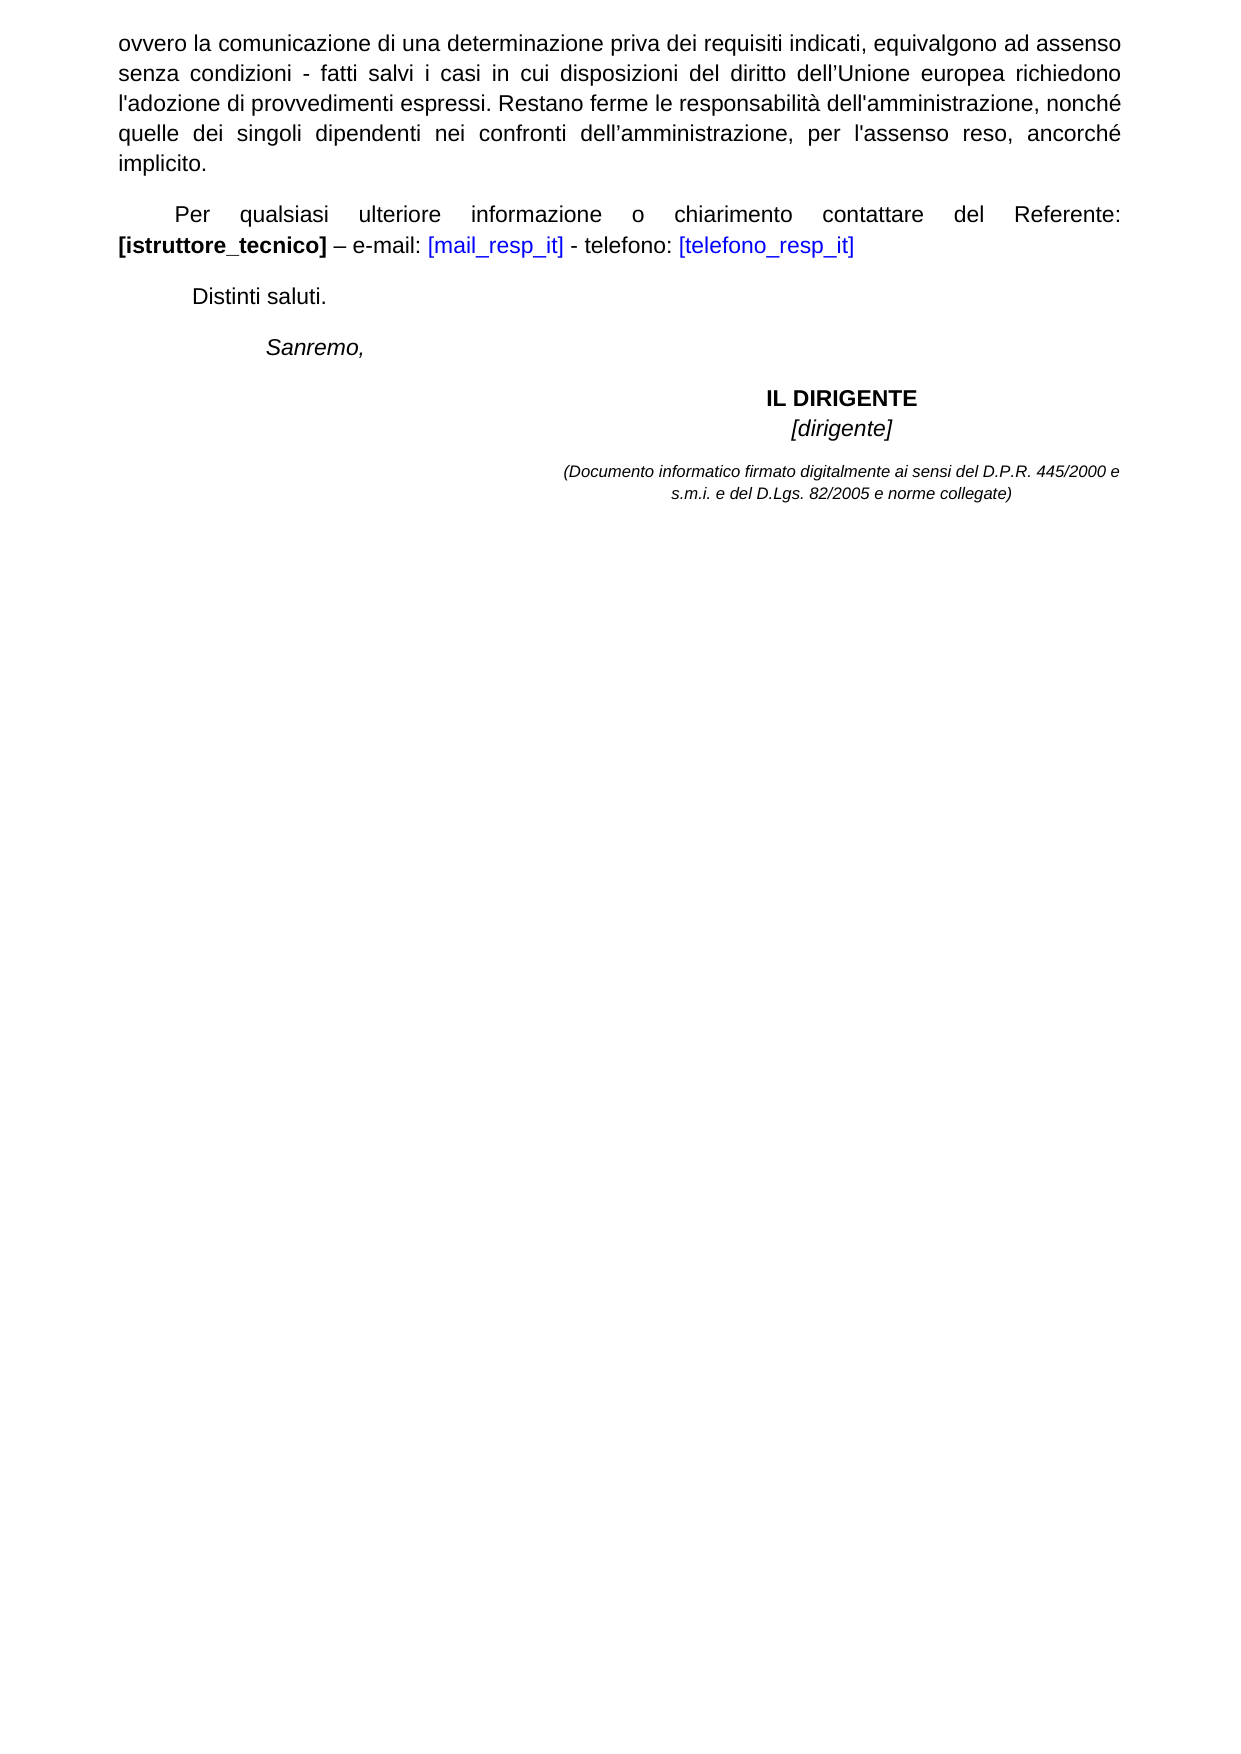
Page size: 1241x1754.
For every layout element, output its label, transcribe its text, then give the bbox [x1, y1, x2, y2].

text [dirigente] [561, 415, 1122, 441]
text Sanremo, [192, 334, 1122, 360]
text Per qualsiasi ulteriore informazione o chiarimento contattare del Referente: [istruttore_tecnico] – e-mail: [mail_resp_it] - telefono: [telefono_resp_it] [118, 201, 1122, 258]
text Distinti saluti. [118, 283, 1122, 309]
text (Documento informatico firmato digitalmente ai sensi del D.P.R. 445/2000 e s.m.i. e del D.Lgs. 82/2005 e norme collegate) [561, 462, 1122, 503]
text IL DIRIGENTE [561, 385, 1122, 411]
